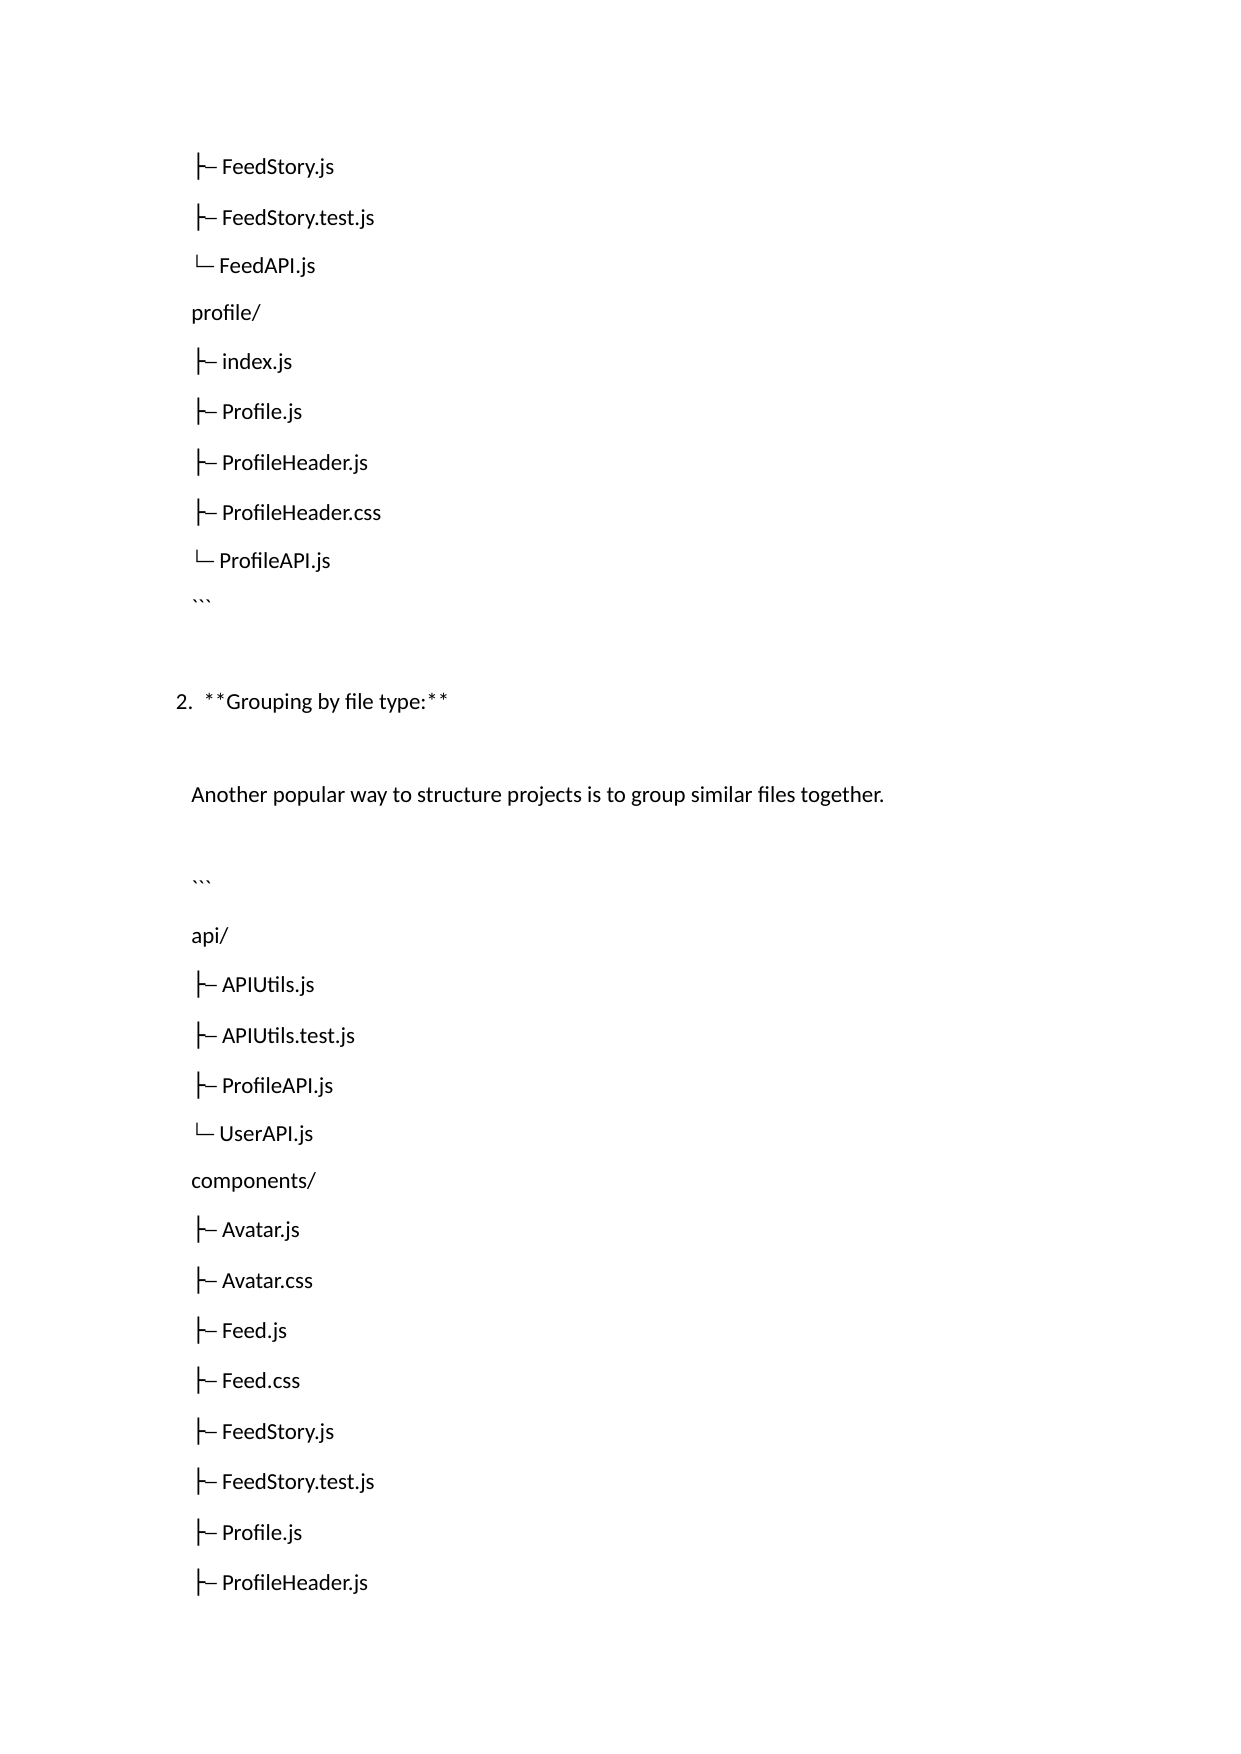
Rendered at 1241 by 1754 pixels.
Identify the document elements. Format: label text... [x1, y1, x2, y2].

text ├─ ProfileHeader.css [150, 496, 1090, 527]
text ├─ FeedStory.test.js [150, 1465, 1090, 1496]
text Another popular way to structure projects is to group similar files together. [150, 781, 1090, 809]
text ├─ APIUtils.js [150, 968, 1090, 999]
text api/ [150, 921, 1090, 949]
text ├─ index.js [150, 344, 1090, 376]
text ``` [150, 593, 1090, 621]
text ``` [150, 874, 1090, 902]
text ├─ Avatar.js [150, 1213, 1090, 1244]
text ├─ APIUtils.test.js [150, 1018, 1090, 1050]
text 2. **Grouping by file type:** [150, 687, 1090, 715]
text ├─ ProfileHeader.js [150, 1566, 1090, 1597]
text ├─ FeedStory.js [150, 1415, 1090, 1446]
text └─ FeedAPI.js [150, 251, 1090, 279]
text ├─ Feed.css [150, 1364, 1090, 1396]
text ├─ Profile.js [150, 1516, 1090, 1547]
text profile/ [150, 298, 1090, 326]
text ├─ ProfileHeader.js [150, 445, 1090, 477]
text ├─ FeedStory.js [150, 150, 1090, 181]
text ├─ Avatar.css [150, 1263, 1090, 1295]
text components/ [150, 1166, 1090, 1194]
text ├─ FeedStory.test.js [150, 200, 1090, 232]
text └─ UserAPI.js [150, 1119, 1090, 1147]
text ├─ ProfileAPI.js [150, 1069, 1090, 1100]
text └─ ProfileAPI.js [150, 546, 1090, 574]
text ├─ Feed.js [150, 1314, 1090, 1345]
text ├─ Profile.js [150, 395, 1090, 426]
